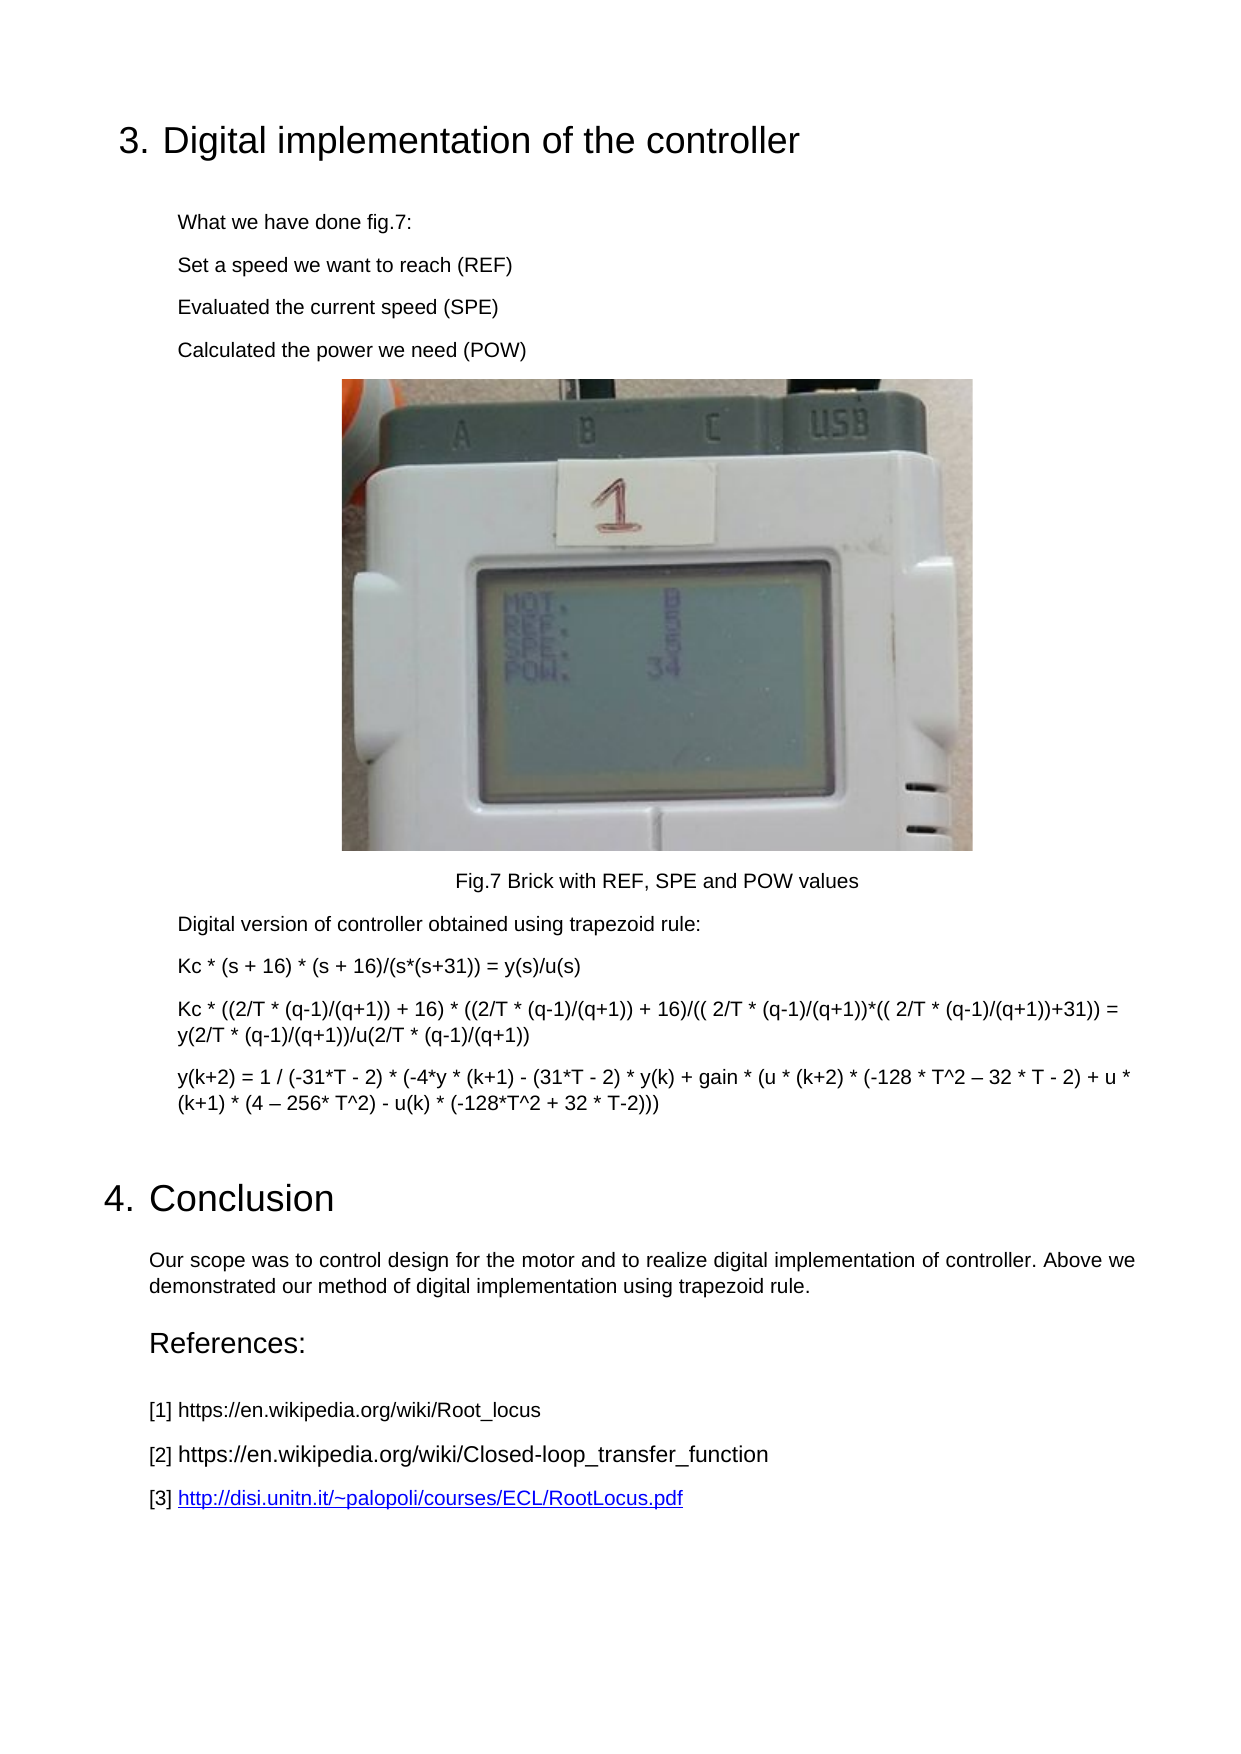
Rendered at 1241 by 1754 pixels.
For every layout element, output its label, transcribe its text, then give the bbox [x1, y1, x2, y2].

text Set a speed we want to reach (REF) [177, 252, 1137, 276]
text Calculated the power we need (POW) [177, 337, 1137, 361]
text What we have done fig.7: [177, 210, 1137, 234]
text Evaluated the current speed (SPE) [177, 295, 1137, 319]
list Digital implementation of the controller [118, 118, 1137, 161]
list Our scope was to control design for the motor and to realize digital implementation of controller. Above we demonstrated our method of digital implementation using trapezoid rule. [149, 1248, 1137, 1298]
picture [341, 379, 973, 851]
list Conclusion [103, 1176, 1137, 1219]
text Kc * (s + 16) * (s + 16)/(s*(s+31)) = y(s)/u(s) [102, 954, 1137, 978]
text y(k+2) = 1 / (-31*T - 2) * (-4*y * (k+1) - (31*T - 2) * y(k) + gain * (u * (k+2) * (-128 * T^2 – 32 * T - 2) + u * (k+1) * (4 – 256* T^2) - u(k) * (-128*T^2 + 32 * T-2))) [177, 1065, 1137, 1115]
text Digital version of controller obtained using trapezoid rule: [177, 912, 1137, 936]
list References: [149, 1326, 1137, 1359]
text Fig.7 Brick with REF, SPE and POW values [177, 869, 1137, 893]
list [1] https://en.wikipedia.org/wiki/Root_locus [149, 1398, 1137, 1422]
text [3] http://disi.unitn.it/~palopoli/courses/ECL/RootLocus.pdf [74, 1486, 1137, 1510]
text [2] https://en.wikipedia.org/wiki/Closed-loop_transfer_function [74, 1441, 1137, 1467]
text Kc * ((2/T * (q-1)/(q+1)) + 16) * ((2/T * (q-1)/(q+1)) + 16)/(( 2/T * (q-1)/(q+1))*(( 2/T * (q-1)/(q+1))+31)) = y(2/T * (q-1)/(q+1))/u(2/T * (q-1)/(q+1)) [177, 997, 1137, 1047]
